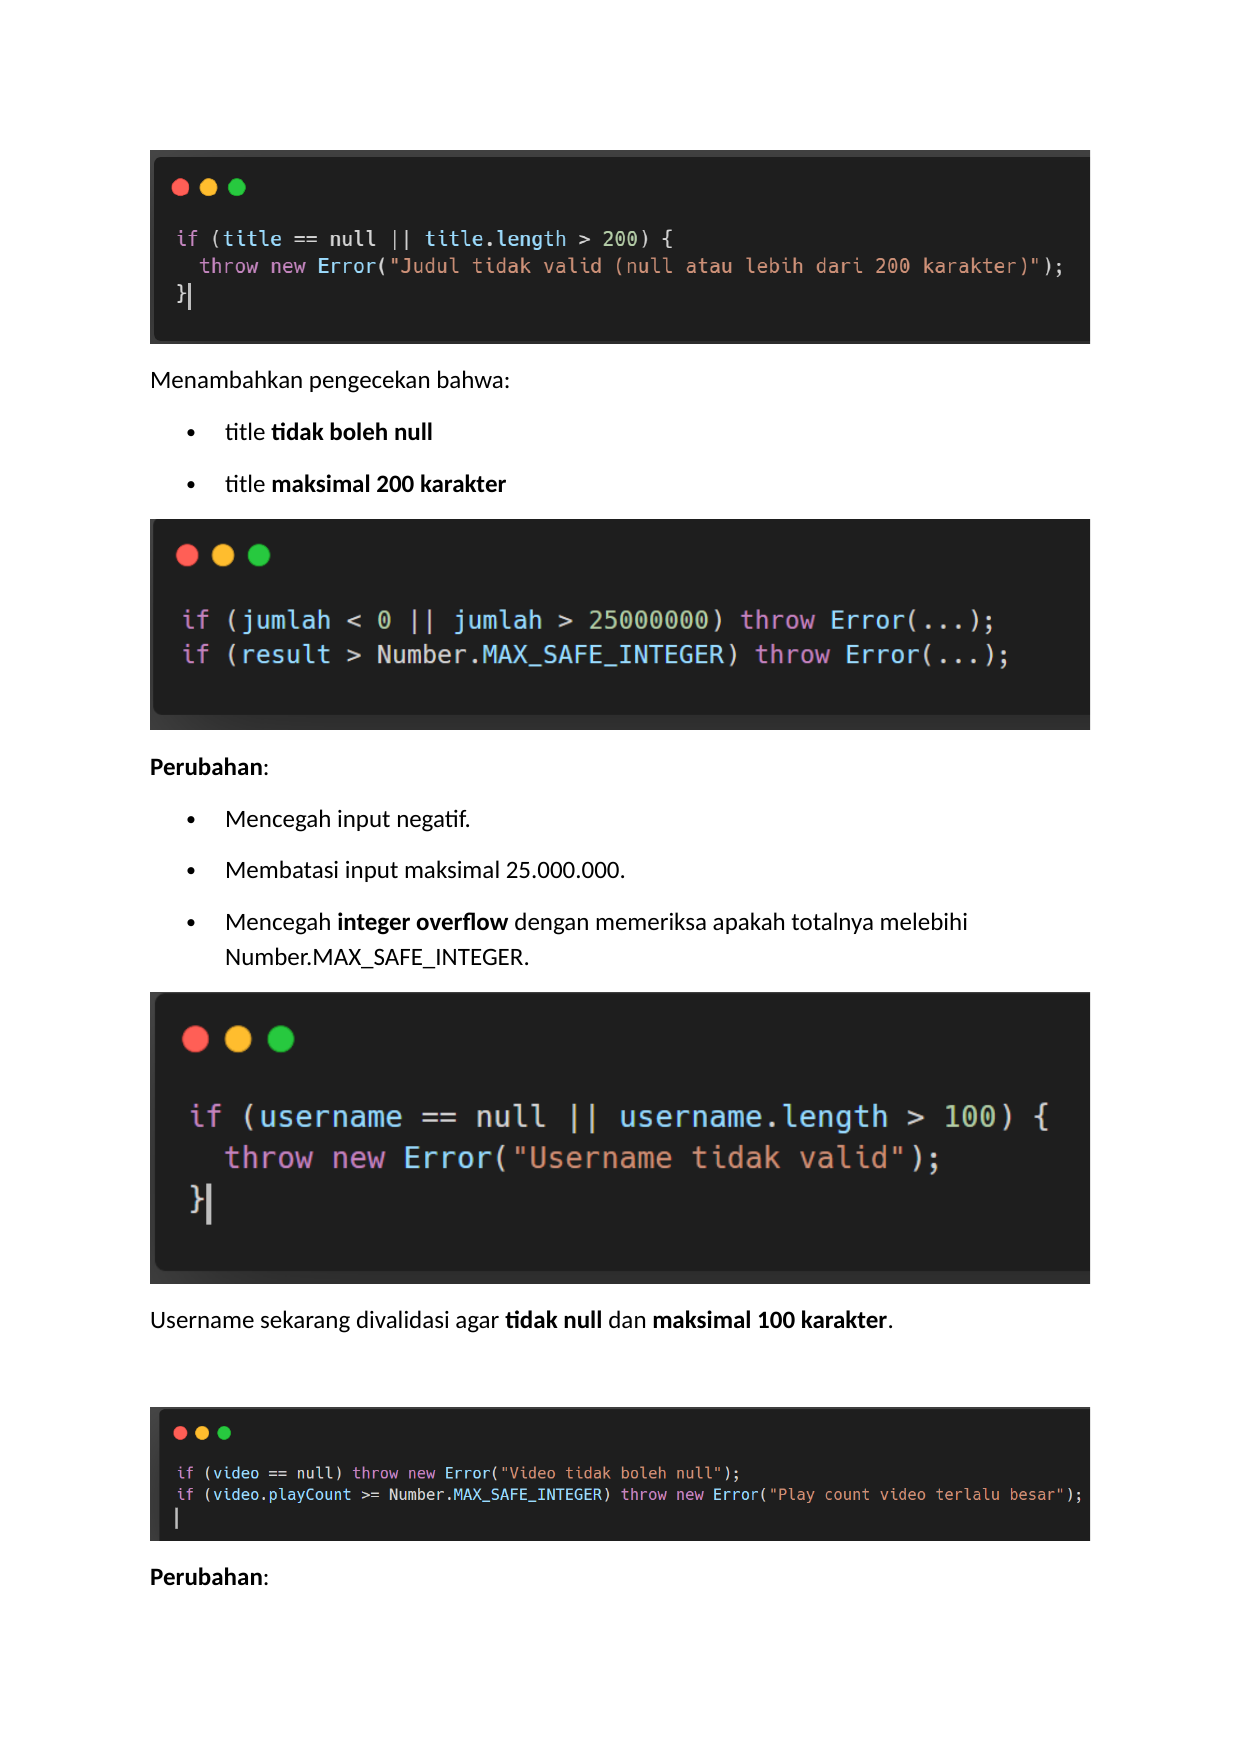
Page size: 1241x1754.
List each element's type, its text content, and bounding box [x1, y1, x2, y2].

list title maksimal 200 karakter [187, 468, 1090, 498]
list Mencegah input negatif. [187, 803, 1090, 833]
text Perubahan: [150, 1561, 1090, 1592]
list Mencegah integer overflow dengan memeriksa apakah totalnya melebihi Number.MAX_SAFE_INTEGER. [187, 906, 1090, 972]
text Perubahan: [150, 751, 1090, 782]
picture [150, 992, 1091, 1284]
text Menambahkan pengecekan bahwa: [150, 364, 1090, 395]
picture [150, 150, 1091, 344]
list Membatasi input maksimal 25.000.000. [187, 854, 1090, 885]
picture [150, 1407, 1091, 1541]
picture [150, 519, 1091, 730]
text Username sekarang divalidasi agar tidak null dan maksimal 100 karakter. [150, 1304, 1090, 1335]
list title tidak boleh null [187, 416, 1090, 447]
